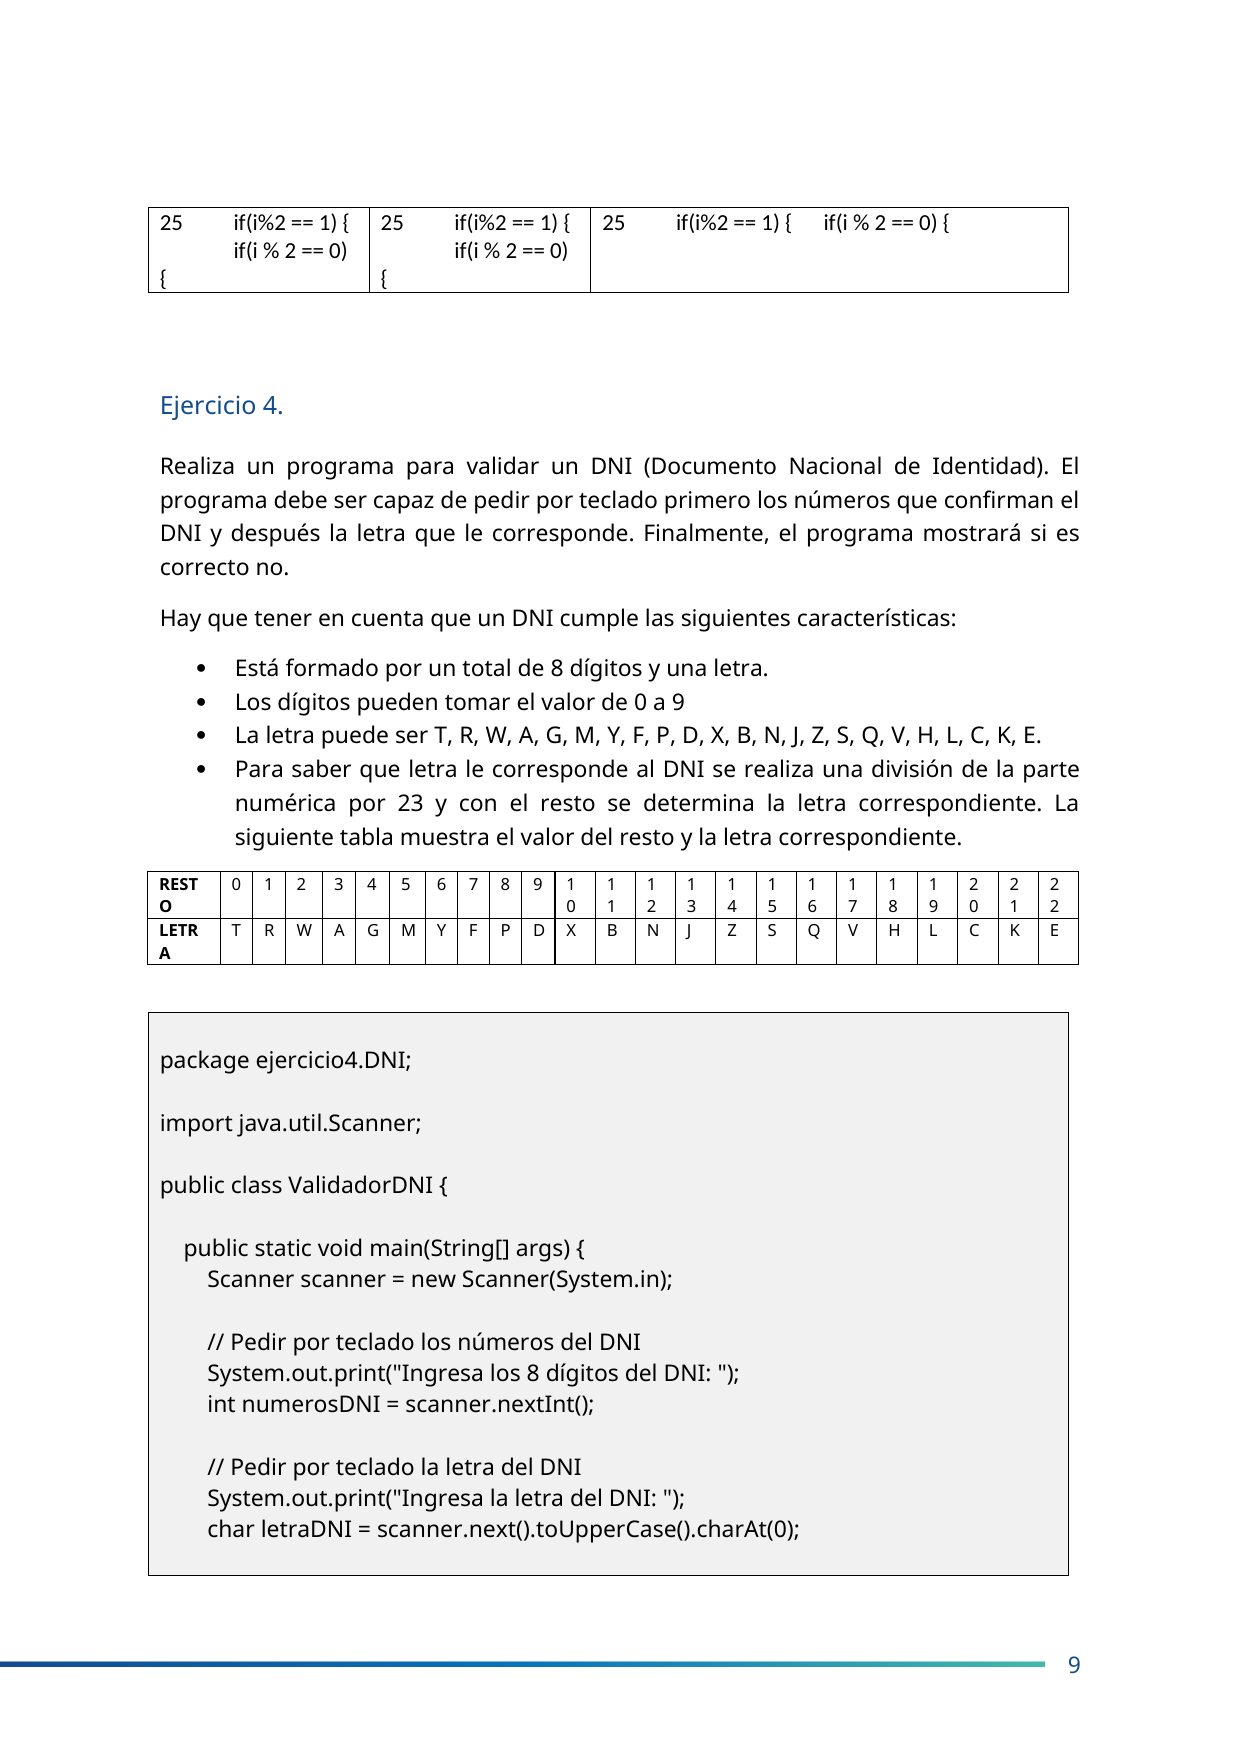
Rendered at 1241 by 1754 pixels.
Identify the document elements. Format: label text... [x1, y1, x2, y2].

table_header 18 [877, 872, 917, 917]
table_cell LETRA [148, 919, 220, 964]
table_cell B [596, 919, 635, 964]
table_header 3 [323, 872, 355, 917]
table_header 1 [253, 872, 285, 917]
table_cell M [390, 919, 425, 964]
table_header 2 [286, 872, 322, 917]
table_header 21 [999, 872, 1038, 917]
list Para saber que letra le corresponde al DNI se realiza una división de la parte numérica por 23 y con el resto se determina la letra correspondiente. La siguiente tabla muestra el valor del resto y la letra correspondiente. [197, 753, 1081, 852]
table_header RESTO [148, 872, 220, 917]
table_header 8 [490, 872, 521, 917]
table_cell S [757, 919, 796, 964]
table_header 17 [837, 872, 876, 917]
table_cell Z [716, 919, 756, 964]
table_header 15 [757, 872, 796, 917]
table_cell Q [797, 919, 836, 964]
table_cell A [323, 919, 355, 964]
table_header 22 [1039, 872, 1078, 917]
text Hay que tener en cuenta que un DNI cumple las siguientes características: [159, 601, 1081, 633]
text Realiza un programa para validar un DNI (Documento Nacional de Identidad). El programa debe ser capaz de pedir por teclado primero los números que confirman el DNI y después la letra que le corresponde. Finalmente, el programa mostrará si es correcto no. [159, 450, 1081, 582]
table_cell N [636, 919, 675, 964]
table_header 7 [458, 872, 489, 917]
table_cell Y [426, 919, 457, 964]
subtitle Ejercicio 4. [159, 388, 1081, 422]
table_header 16 [797, 872, 836, 917]
picture [0, 1661, 1046, 1667]
table_header 11 [596, 872, 635, 917]
table_header 14 [716, 872, 756, 917]
table_cell G [356, 919, 389, 964]
table_header 10 [556, 872, 595, 917]
table_header 13 [676, 872, 715, 917]
table_cell L [918, 919, 957, 964]
table_header 20 [958, 872, 998, 917]
table_cell P [490, 919, 521, 964]
table_cell 25 if(i%2 == 1) { if(i % 2 == 0) { [370, 208, 590, 292]
table_cell 25 if(i%2 == 1) { if(i % 2 == 0) { [149, 208, 369, 292]
table_header 19 [918, 872, 957, 917]
list Está formado por un total de 8 dígitos y una letra. [197, 652, 1081, 683]
table_cell F [458, 919, 489, 964]
table_cell X [556, 919, 595, 964]
table_cell K [999, 919, 1038, 964]
table_cell V [837, 919, 876, 964]
table_cell 25 if(i%2 == 1) { if(i % 2 == 0) { [591, 208, 1068, 292]
table_header 0 [221, 872, 252, 917]
table_cell R [253, 919, 285, 964]
table_cell T [221, 919, 252, 964]
table_cell D [522, 919, 554, 964]
table_header 12 [636, 872, 675, 917]
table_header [149, 1013, 1068, 1575]
table_header 6 [426, 872, 457, 917]
list Los dígitos pueden tomar el valor de 0 a 9 [197, 686, 1081, 717]
table_header 5 [390, 872, 425, 917]
table_cell J [676, 919, 715, 964]
list La letra puede ser T, R, W, A, G, M, Y, F, P, D, X, B, N, J, Z, S, Q, V, H, L, C, K, E. [197, 719, 1081, 751]
table_cell C [958, 919, 998, 964]
table_header 4 [356, 872, 389, 917]
table_cell H [877, 919, 917, 964]
table_cell W [286, 919, 322, 964]
table_header 9 [522, 872, 554, 917]
table_cell E [1039, 919, 1078, 964]
